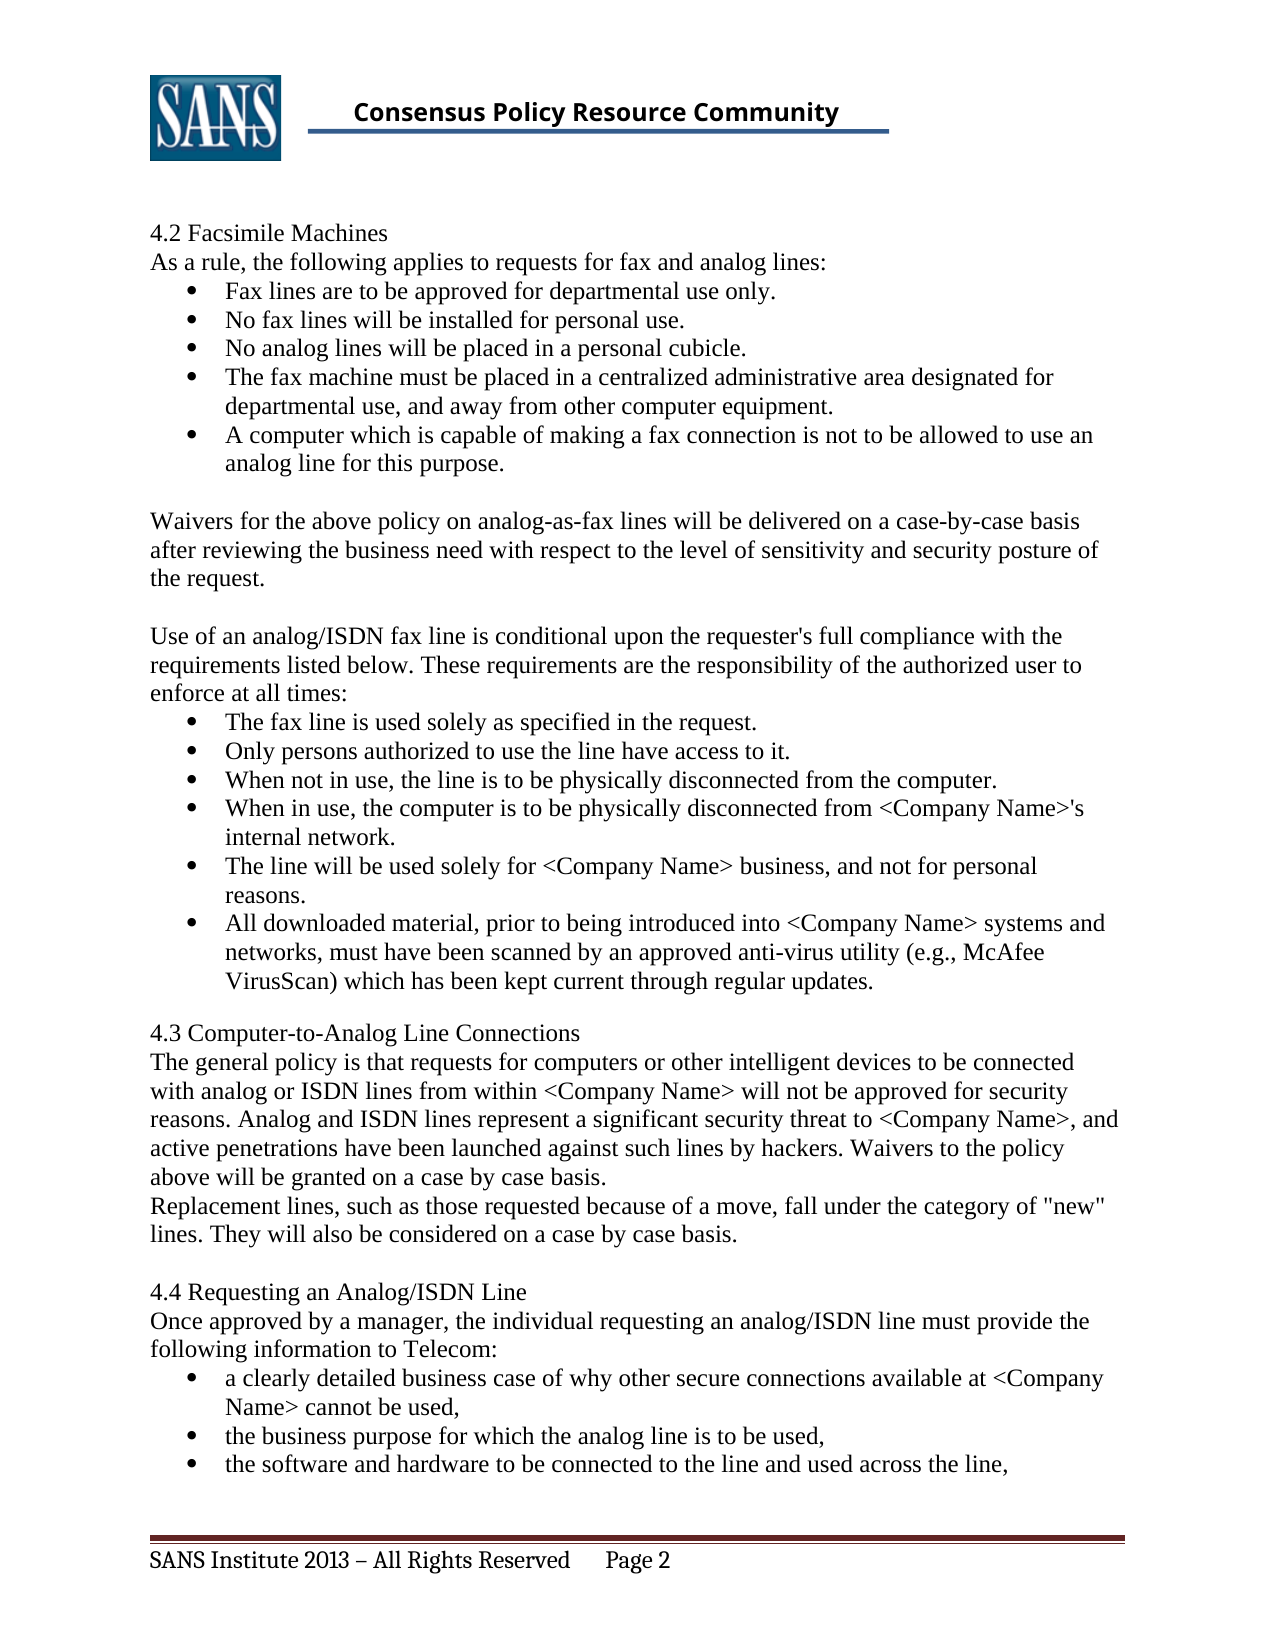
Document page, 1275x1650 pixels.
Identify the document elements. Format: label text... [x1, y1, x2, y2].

text Use of an analog/ISDN fax line is conditional upon the requester's full compliance with the requirements listed below. These requirements are the responsibility of the authorized user to enforce at all times: [150, 621, 1125, 707]
list No analog lines will be placed in a personal cubicle. [187, 333, 1125, 362]
list the business purpose for which the analog line is to be used, [187, 1421, 1125, 1449]
list Facsimile Machines [150, 218, 1125, 247]
list Requesting an Analog/ISDN Line [150, 1277, 1125, 1306]
text As a rule, the following applies to requests for fax and analog lines: [150, 247, 1125, 276]
list The fax line is used solely as specified in the request. [187, 707, 1125, 736]
text Waivers for the above policy on analog-as-fax lines will be delivered on a case-by-case basis after reviewing the business need with respect to the level of sensitivity and security posture of the request. [150, 506, 1125, 592]
list Only persons authorized to use the line have access to it. [187, 736, 1125, 765]
list The fax machine must be placed in a centralized administrative area designated for departmental use, and away from other computer equipment. [187, 362, 1125, 420]
list a clearly detailed business case of why other secure connections available at <Company Name> cannot be used, [187, 1363, 1125, 1421]
list The line will be used solely for <Company Name> business, and not for personal reasons. [187, 851, 1125, 908]
text Once approved by a manager, the individual requesting an analog/ISDN line must provide the following information to Telecom: [150, 1306, 1125, 1363]
list When not in use, the line is to be physically disconnected from the computer. [187, 765, 1125, 793]
list the software and hardware to be connected to the line and used across the line, [187, 1449, 1125, 1478]
list All downloaded material, prior to being introduced into <Company Name> systems and networks, must have been scanned by an approved anti-virus utility (e.g., McAfee VirusScan) which has been kept current through regular updates. [187, 908, 1125, 995]
list Fax lines are to be approved for departmental use only. [187, 276, 1125, 305]
text Replacement lines, such as those requested because of a move, fall under the category of "new" lines. They will also be considered on a case by case basis. [150, 1191, 1125, 1248]
list Computer-to-Analog Line Connections [150, 1018, 1125, 1047]
list When in use, the computer is to be physically disconnected from <Company Name>'s internal network. [187, 793, 1125, 851]
list A computer which is capable of making a fax connection is not to be allowed to use an analog line for this purpose. [187, 420, 1125, 477]
list No fax lines will be installed for personal use. [187, 305, 1125, 333]
text The general policy is that requests for computers or other intelligent devices to be connected with analog or ISDN lines from within <Company Name> will not be approved for security reasons. Analog and ISDN lines represent a significant security threat to <Company Name>, and active penetrations have been launched against such lines by hackers. Waivers to the policy above will be granted on a case by case basis. [150, 1047, 1125, 1191]
